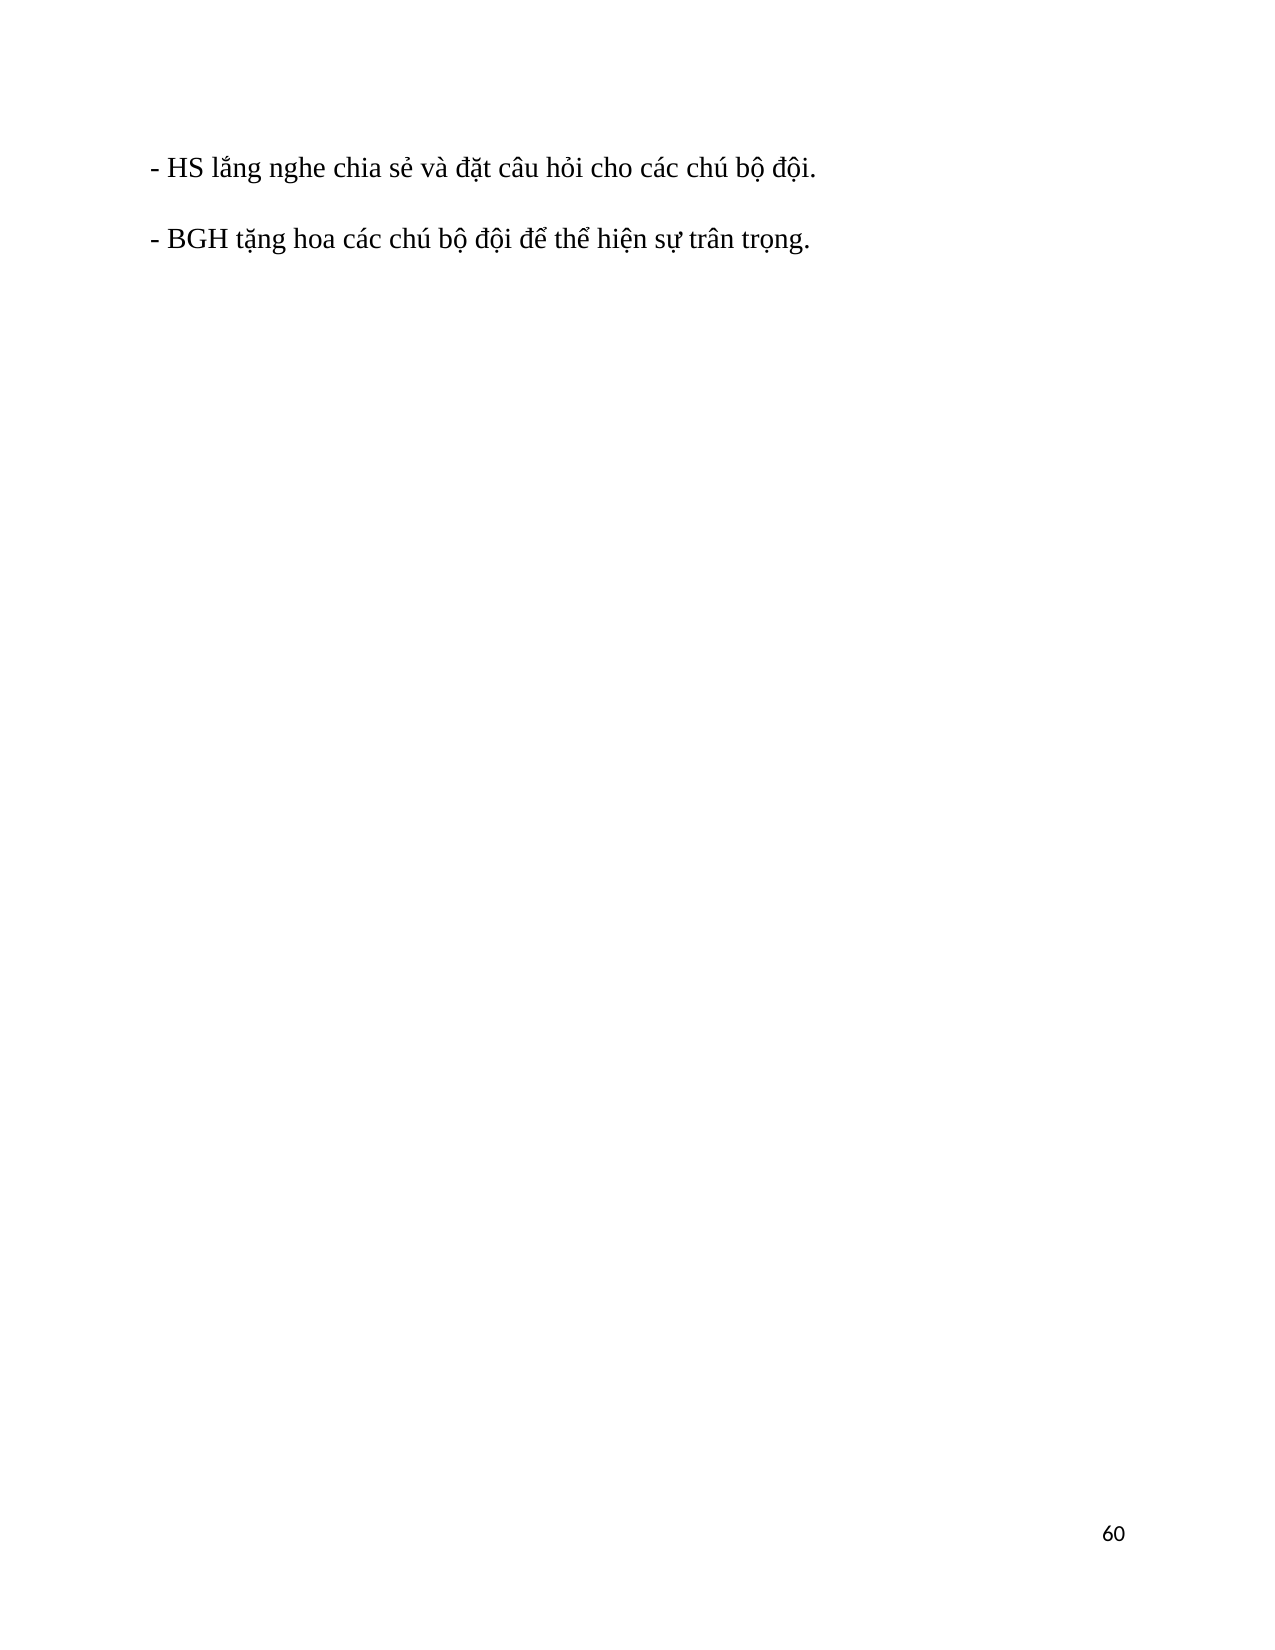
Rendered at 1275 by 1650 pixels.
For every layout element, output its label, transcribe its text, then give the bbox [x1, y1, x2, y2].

text - BGH tặng hoa các chú bộ đội để thể hiện sự trân trọng. [150, 221, 1125, 255]
text - HS lắng nghe chia sẻ và đặt câu hỏi cho các chú bộ đội. [150, 150, 1125, 183]
